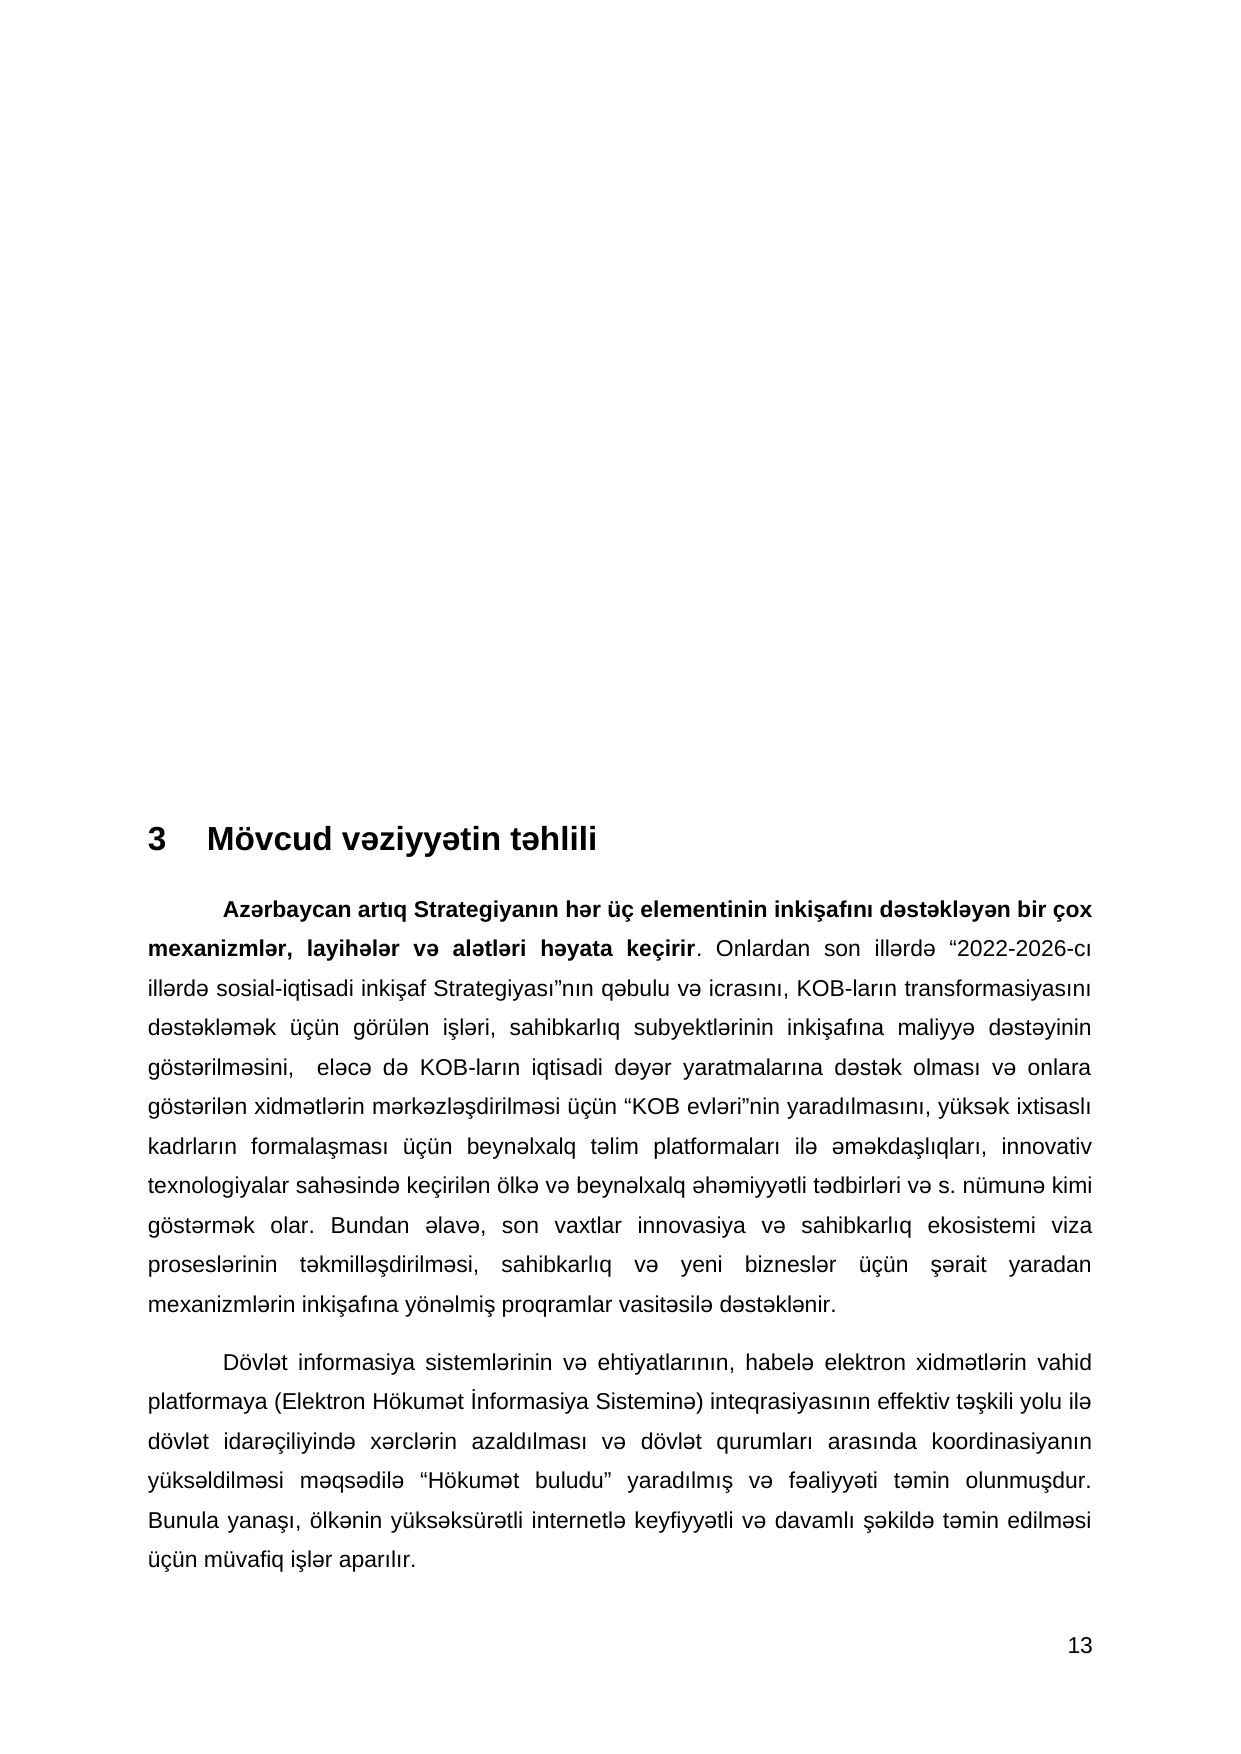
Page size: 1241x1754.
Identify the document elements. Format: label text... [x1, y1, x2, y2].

subtitle Mövcud vəziyyətin təhlili [148, 819, 1093, 858]
text Azərbaycan artıq Strategiyanın hər üç elementinin inkişafını dəstəkləyən bir çox mexanizmlər, layihələr və alətləri həyata keçirir. Onlardan son illərdə “2022-2026-cı illərdə sosial-iqtisadi inkişaf Strategiyası”nın qəbulu və icrasını, KOB-ların transformasiyasını dəstəkləmək üçün görülən işləri, sahibkarlıq subyektlərinin inkişafına maliyyə dəstəyinin göstərilməsini, eləcə də KOB-ların iqtisadi dəyər yaratmalarına dəstək olması və onlara göstərilən xidmətlərin mərkəzləşdirilməsi üçün “KOB evləri”nin yaradılmasını, yüksək ixtisaslı kadrların formalaşması üçün beynəlxalq təlim platformaları ilə əməkdaşlıqları, innovativ texnologiyalar sahəsində keçirilən ölkə və beynəlxalq əhəmiyyətli tədbirləri və s. nümunə kimi göstərmək olar. Bundan əlavə, son vaxtlar innovasiya və sahibkarlıq ekosistemi viza proseslərinin təkmilləşdirilməsi, sahibkarlıq və yeni bizneslər üçün şərait yaradan mexanizmlərin inkişafına yönəlmiş proqramlar vasitəsilə dəstəklənir. [148, 896, 1093, 1317]
text Dövlət informasiya sistemlərinin və ehtiyatlarının, habelə elektron xidmətlərin vahid platformaya (Elektron Hökumət İnformasiya Sisteminə) inteqrasiyasının effektiv təşkili yolu ilə dövlət idarəçiliyində xərclərin azaldılması və dövlət qurumları arasında koordinasiyanın yüksəldilməsi məqsədilə “Hökumət buludu” yaradılmış və fəaliyyəti təmin olunmuşdur. Bunula yanaşı, ölkənin yüksəksürətli internetlə keyfiyyətli və davamlı şəkildə təmin edilməsi üçün müvafiq işlər aparılır. [148, 1349, 1093, 1572]
